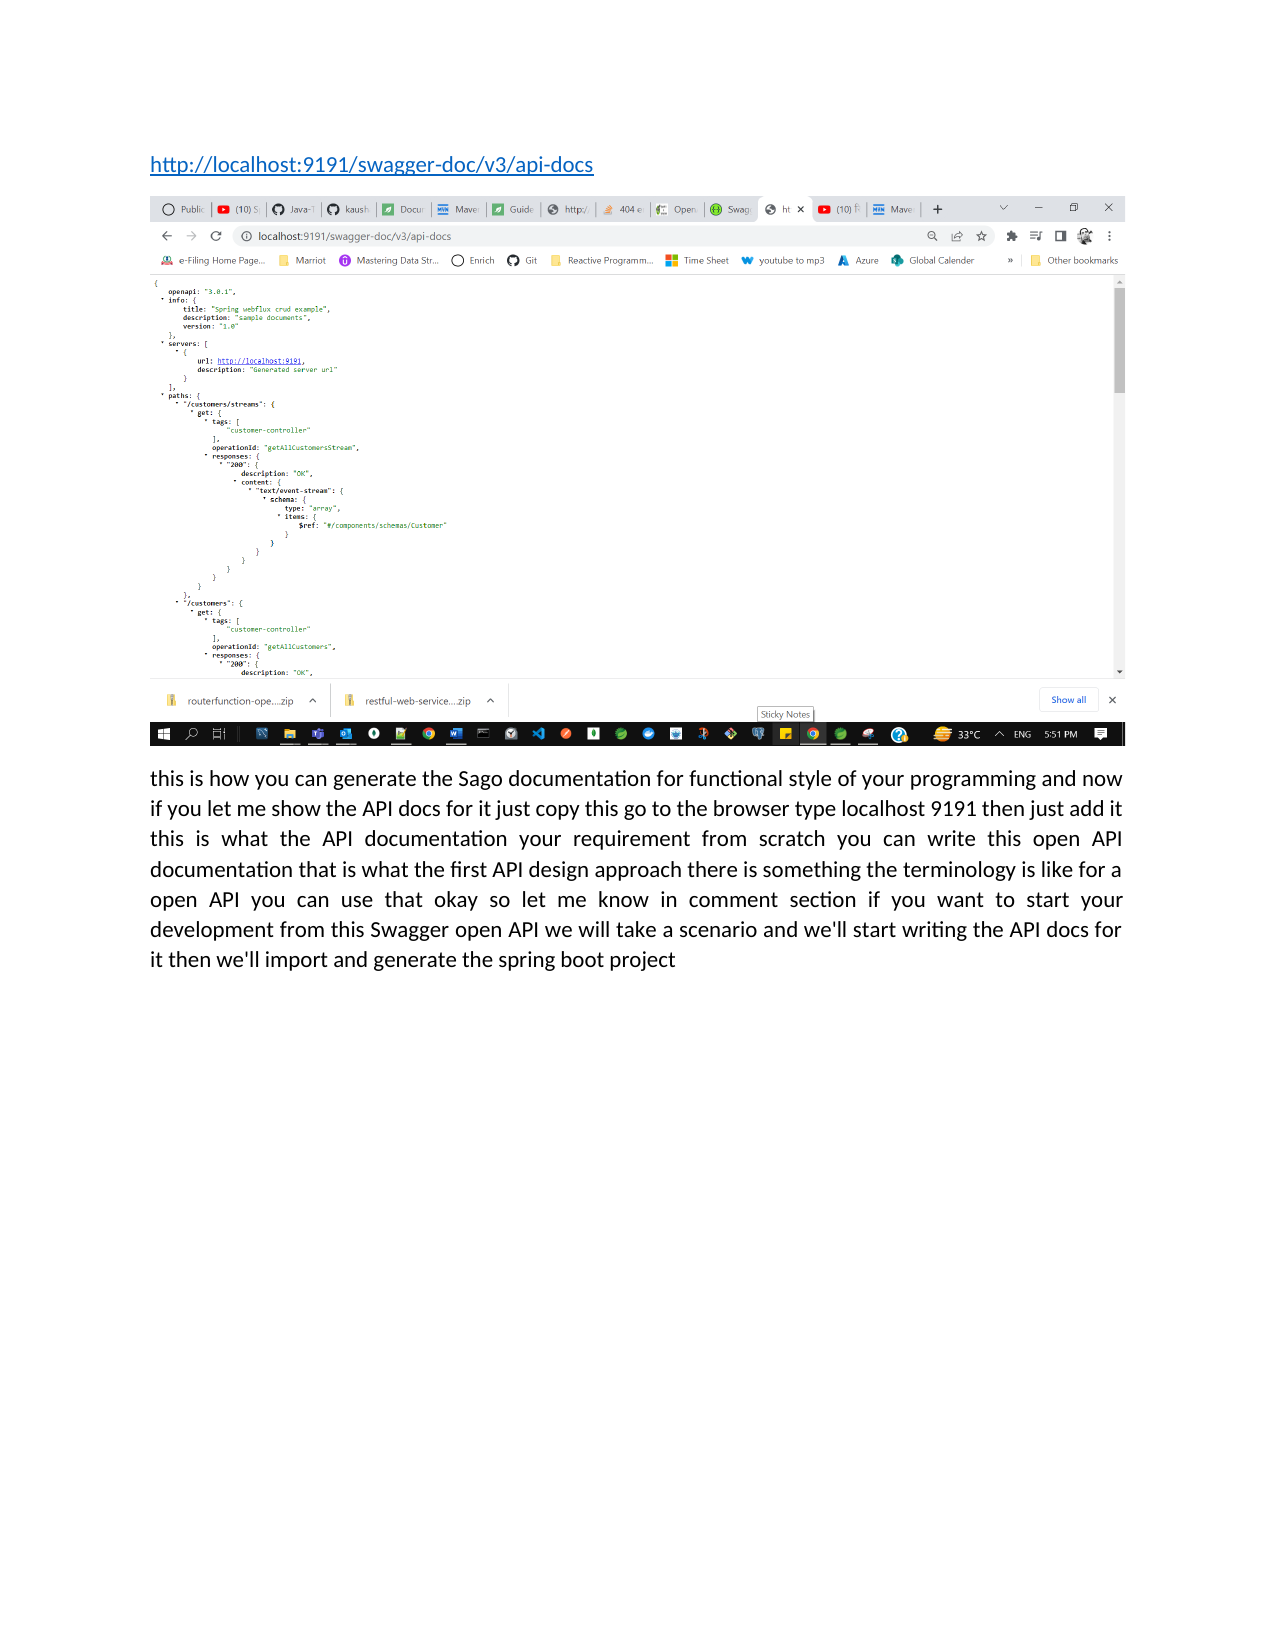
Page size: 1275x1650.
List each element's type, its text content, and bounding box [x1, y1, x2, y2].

picture [150, 196, 1125, 746]
text http://localhost:9191/swagger-doc/v3/api-docs [150, 150, 1125, 178]
text this is how you can generate the Sago documentation for functional style of your programming and now if you let me show the API docs for it just copy this go to the browser type localhost 9191 then just add it this is what the API documentation your requirement from scratch you can write this open API documentation that is what the first API design approach there is something the terminology is like for a open API you can use that okay so let me know in comment section if you want to start your development from this Swagger open API we will take a scenario and we'll start writing the API docs for it then we'll import and generate the spring boot project [150, 764, 1125, 973]
